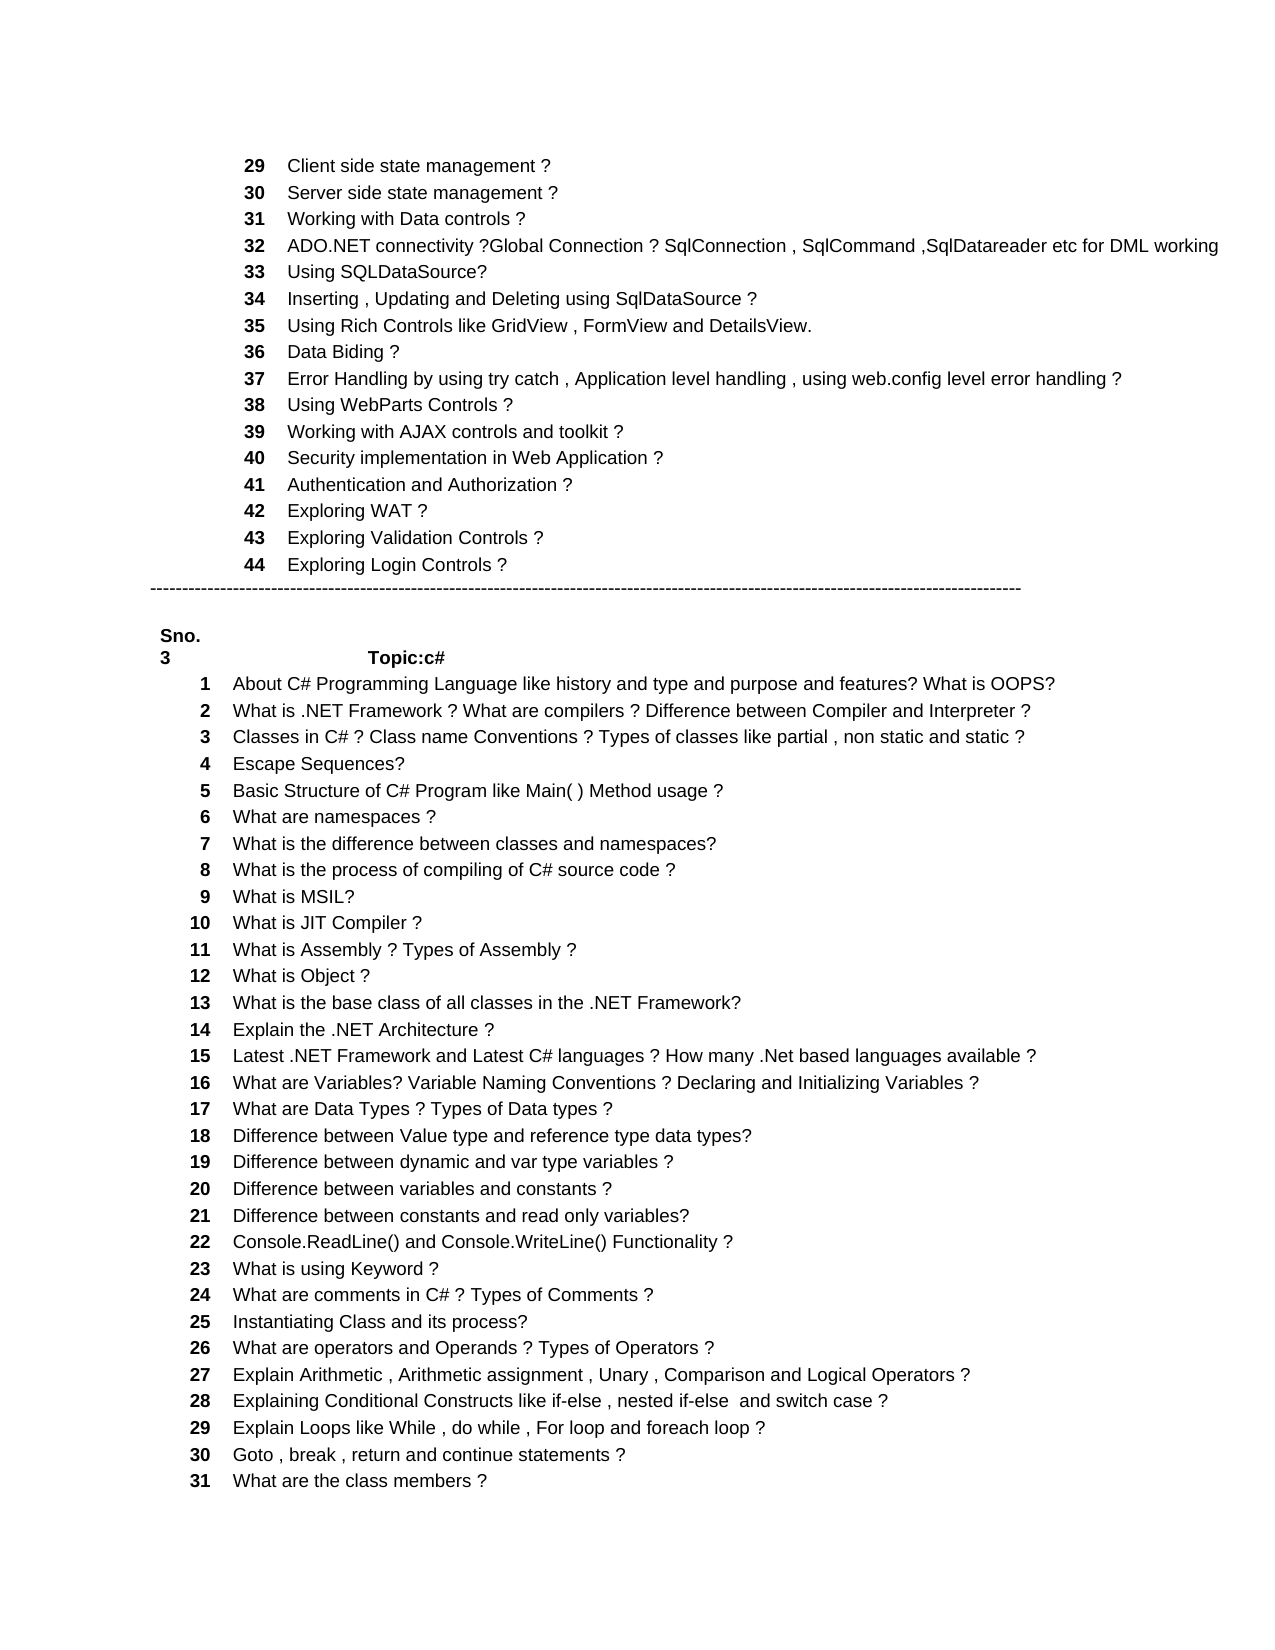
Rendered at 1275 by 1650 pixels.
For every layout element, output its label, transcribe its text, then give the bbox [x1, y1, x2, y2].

table_cell 13 [149, 987, 221, 1013]
table_cell 42 [149, 495, 276, 522]
table_cell Difference between variables and constants ? [221, 1173, 1262, 1199]
table_cell 27 [149, 1359, 221, 1385]
table_cell What are the class members ? [221, 1465, 1262, 1492]
table_cell 4 [149, 748, 221, 774]
table_cell 30 [149, 1439, 221, 1465]
table_cell What are Variables? Variable Naming Conventions ? Declaring and Initializing Variables ? [221, 1067, 1262, 1093]
table_cell 39 [149, 416, 276, 442]
table_cell 30 [149, 177, 276, 203]
table_cell 44 [149, 549, 276, 575]
table_header Sno.3 [149, 625, 221, 668]
table_cell Difference between constants and read only variables? [221, 1199, 1262, 1226]
table_cell 41 [149, 469, 276, 495]
table_cell 28 [149, 1385, 221, 1412]
table_cell 36 [149, 336, 276, 362]
table_cell 16 [149, 1067, 221, 1093]
table_cell 14 [149, 1014, 221, 1040]
table_cell Exploring WAT ? [276, 495, 1275, 522]
table_cell Difference between dynamic and var type variables ? [221, 1146, 1262, 1173]
table_cell Explaining Conditional Constructs like if-else , nested if-else and switch case ? [221, 1385, 1262, 1412]
table_cell What is Object ? [221, 960, 1262, 987]
table_cell Instantiating Class and its process? [221, 1306, 1262, 1332]
table_cell 5 [149, 774, 221, 801]
table_cell 37 [149, 363, 276, 389]
table_cell 35 [149, 309, 276, 336]
table_cell 15 [149, 1040, 221, 1067]
table_cell 9 [149, 881, 221, 907]
table_cell 3 [149, 721, 221, 748]
table_cell Classes in C# ? Class name Conventions ? Types of classes like partial , non static and static ? [221, 721, 1262, 748]
table_cell What is the difference between classes and namespaces? [221, 828, 1262, 854]
table_cell Using WebParts Controls ? [276, 389, 1275, 416]
table_cell Security implementation in Web Application ? [276, 442, 1275, 469]
table_cell Server side state management ? [276, 177, 1275, 203]
table_cell What are Data Types ? Types of Data types ? [221, 1093, 1262, 1120]
table_cell Using Rich Controls like GridView , FormView and DetailsView. [276, 309, 1275, 336]
table_cell What are operators and Operands ? Types of Operators ? [221, 1332, 1262, 1359]
table_cell What is Assembly ? Types of Assembly ? [221, 934, 1262, 960]
table_cell 29 [149, 1412, 221, 1438]
table_cell 12 [149, 960, 221, 987]
table_cell What is the process of compiling of C# source code ? [221, 854, 1262, 881]
table_cell 2 [149, 695, 221, 721]
table_cell What is JIT Compiler ? [221, 907, 1262, 934]
table_cell 1 [149, 668, 221, 695]
table_cell Explain Arithmetic , Arithmetic assignment , Unary , Comparison and Logical Operators ? [221, 1359, 1262, 1385]
table_header Topic:c# [221, 625, 1262, 668]
table_cell 38 [149, 389, 276, 416]
table_cell Console.ReadLine() and Console.WriteLine() Functionality ? [221, 1226, 1262, 1252]
table_cell 31 [149, 203, 276, 230]
table_cell Working with AJAX controls and toolkit ? [276, 416, 1275, 442]
table_cell 11 [149, 934, 221, 960]
table_cell Difference between Value type and reference type data types? [221, 1120, 1262, 1146]
table_cell What is the base class of all classes in the .NET Framework? [221, 987, 1262, 1013]
table_cell Data Biding ? [276, 336, 1275, 362]
table_cell 8 [149, 854, 221, 881]
table_cell ADO.NET connectivity ?Global Connection ? SqlConnection , SqlCommand ,SqlDatareader etc for DML working [276, 230, 1275, 256]
table_cell 10 [149, 907, 221, 934]
table_cell Exploring Validation Controls ? [276, 522, 1275, 548]
table_cell Explain Loops like While , do while , For loop and foreach loop ? [221, 1412, 1262, 1438]
table_cell 43 [149, 522, 276, 548]
table_cell 25 [149, 1306, 221, 1332]
table_cell Authentication and Authorization ? [276, 469, 1275, 495]
table_cell Error Handling by using try catch , Application level handling , using web.config level error handling ? [276, 363, 1275, 389]
table_cell 33 [149, 256, 276, 283]
table_cell 31 [149, 1465, 221, 1492]
table_cell Latest .NET Framework and Latest C# languages ? How many .Net based languages available ? [221, 1040, 1262, 1067]
table_cell What is using Keyword ? [221, 1253, 1262, 1279]
table_cell 7 [149, 828, 221, 854]
table_cell 32 [149, 230, 276, 256]
table_cell Inserting , Updating and Deleting using SqlDataSource ? [276, 283, 1275, 309]
table_cell 24 [149, 1279, 221, 1306]
table_cell 6 [149, 801, 221, 827]
table_cell What are comments in C# ? Types of Comments ? [221, 1279, 1262, 1306]
table_cell What is MSIL? [221, 881, 1262, 907]
table_cell Explain the .NET Architecture ? [221, 1014, 1262, 1040]
table_cell About C# Programming Language like history and type and purpose and features? What is OOPS? [221, 668, 1262, 695]
table_cell 29 [149, 150, 276, 177]
table_cell Goto , break , return and continue statements ? [221, 1439, 1262, 1465]
table_cell 40 [149, 442, 276, 469]
table_cell 19 [149, 1146, 221, 1173]
table_cell Using SQLDataSource? [276, 256, 1275, 283]
table_cell 17 [149, 1093, 221, 1120]
text ----------------------------------------------------------------------------------------------------------------------------------------- [150, 575, 1125, 600]
table_cell Escape Sequences? [221, 748, 1262, 774]
table_cell What is .NET Framework ? What are compilers ? Difference between Compiler and Interpreter ? [221, 695, 1262, 721]
table_cell 26 [149, 1332, 221, 1359]
table_cell 23 [149, 1253, 221, 1279]
table_cell 18 [149, 1120, 221, 1146]
table_cell 34 [149, 283, 276, 309]
table_cell Client side state management ? [276, 150, 1275, 177]
table_cell 20 [149, 1173, 221, 1199]
table_cell 21 [149, 1199, 221, 1226]
table_cell Exploring Login Controls ? [276, 549, 1275, 575]
table_cell 22 [149, 1226, 221, 1252]
table_cell What are namespaces ? [221, 801, 1262, 827]
table_cell Working with Data controls ? [276, 203, 1275, 230]
table_cell Basic Structure of C# Program like Main( ) Method usage ? [221, 774, 1262, 801]
